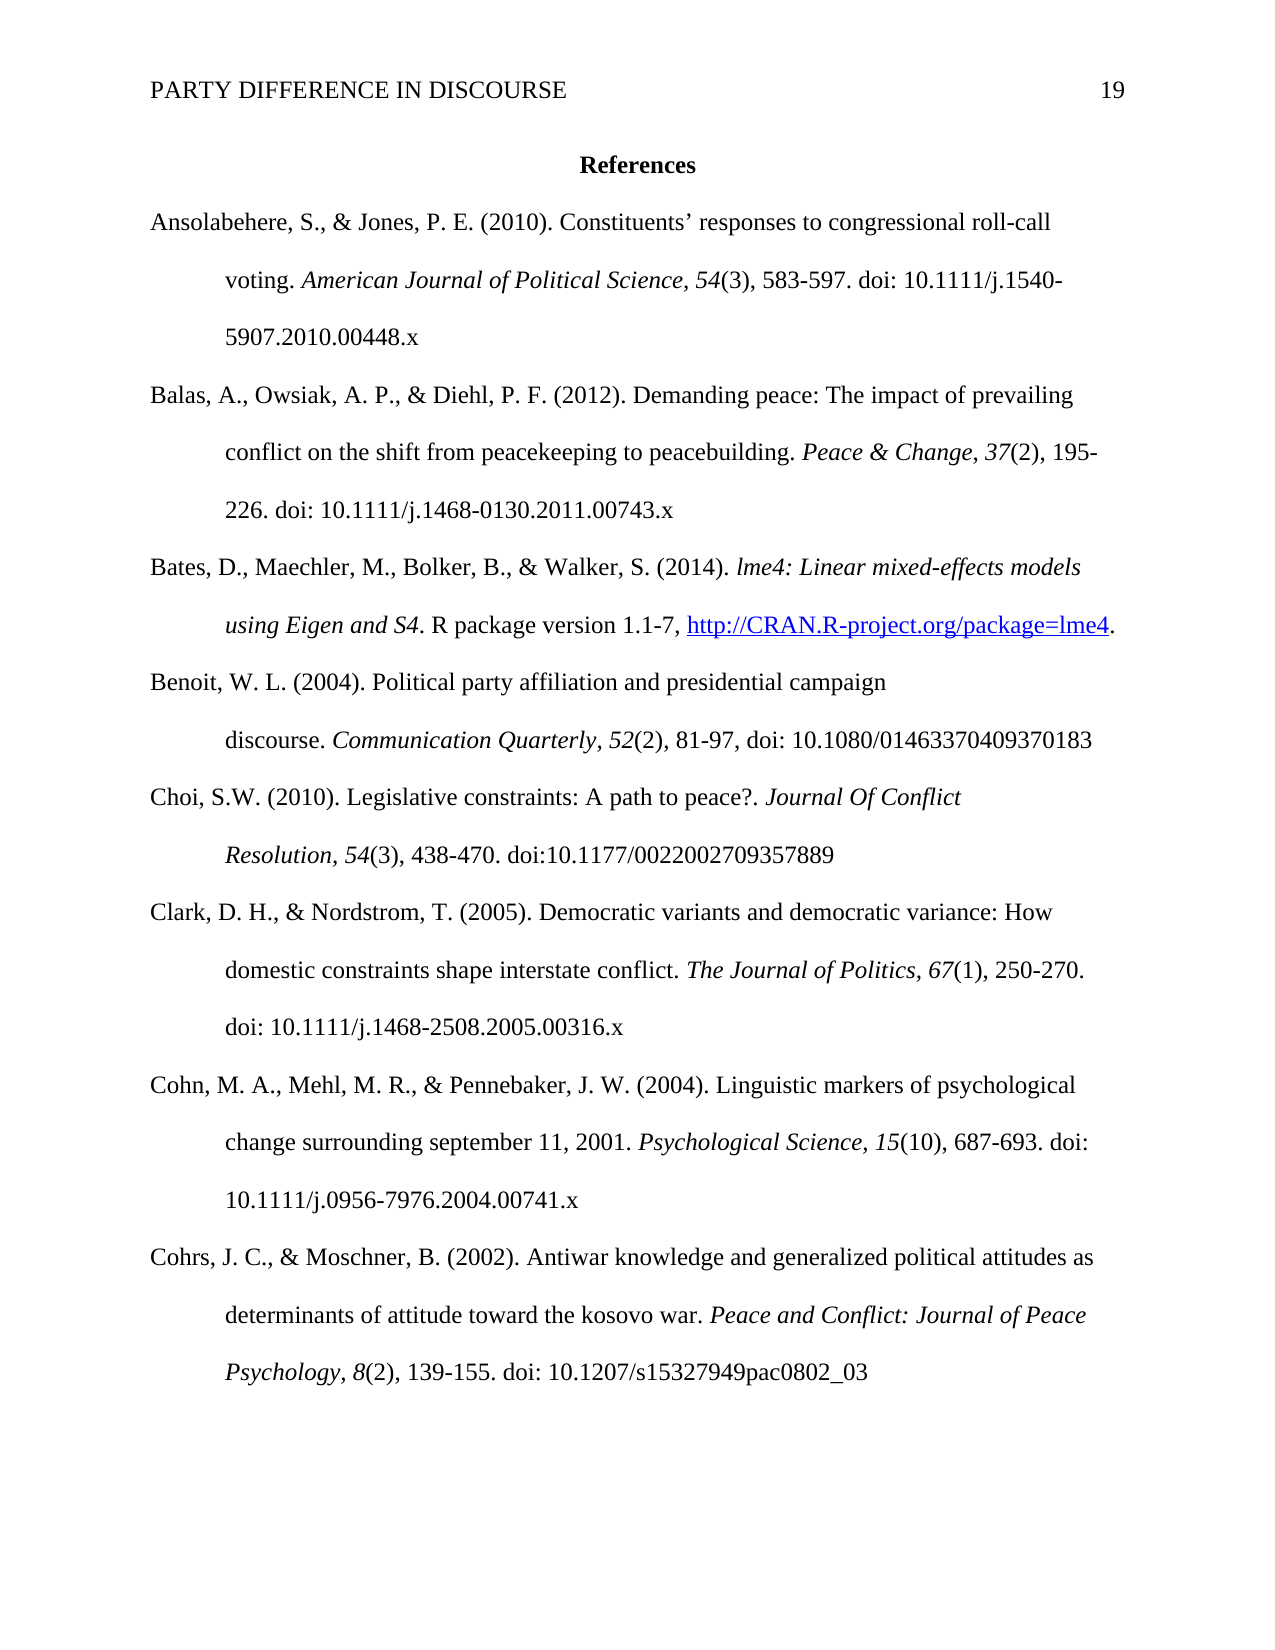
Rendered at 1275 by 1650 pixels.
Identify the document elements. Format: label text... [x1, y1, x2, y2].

text Benoit, W. L. (2004). Political party affiliation and presidential campaign discourse. Communication Quarterly, 52(2), 81-97, doi: 10.1080/01463370409370183 [150, 667, 1125, 754]
text Balas, A., Owsiak, A. P., & Diehl, P. F. (2012). Demanding peace: The impact of prevailing conflict on the shift from peacekeeping to peacebuilding. Peace & Change, 37(2), 195-226. doi: 10.1111/j.1468-0130.2011.00743.x [150, 380, 1125, 524]
text Cohn, M. A., Mehl, M. R., & Pennebaker, J. W. (2004). Linguistic markers of psychological change surrounding september 11, 2001. Psychological Science, 15(10), 687-693. doi: 10.1111/j.0956-7976.2004.00741.x [150, 1070, 1125, 1214]
text References [150, 150, 1125, 179]
text Bates, D., Maechler, M., Bolker, B., & Walker, S. (2014). lme4: Linear mixed-effects models using Eigen and S4. R package version 1.1-7, http://CRAN.R-project.org/package=lme4. [150, 552, 1125, 639]
text Cohrs, J. C., & Moschner, B. (2002). Antiwar knowledge and generalized political attitudes as determinants of attitude toward the kosovo war. Peace and Conflict: Journal of Peace Psychology, 8(2), 139-155. doi: 10.1207/s15327949pac0802_03 [150, 1242, 1125, 1386]
text Choi, S.W. (2010). Legislative constraints: A path to peace?. Journal Of Conflict Resolution, 54(3), 438-470. doi:10.1177/0022002709357889 [150, 782, 1125, 869]
text Ansolabehere, S., & Jones, P. E. (2010). Constituents’ responses to congressional roll-call voting. American Journal of Political Science, 54(3), 583-597. doi: 10.1111/j.1540-5907.2010.00448.x [150, 207, 1125, 351]
text Clark, D. H., & Nordstrom, T. (2005). Democratic variants and democratic variance: How domestic constraints shape interstate conflict. The Journal of Politics, 67(1), 250-270. doi: 10.1111/j.1468-2508.2005.00316.x [150, 897, 1125, 1041]
